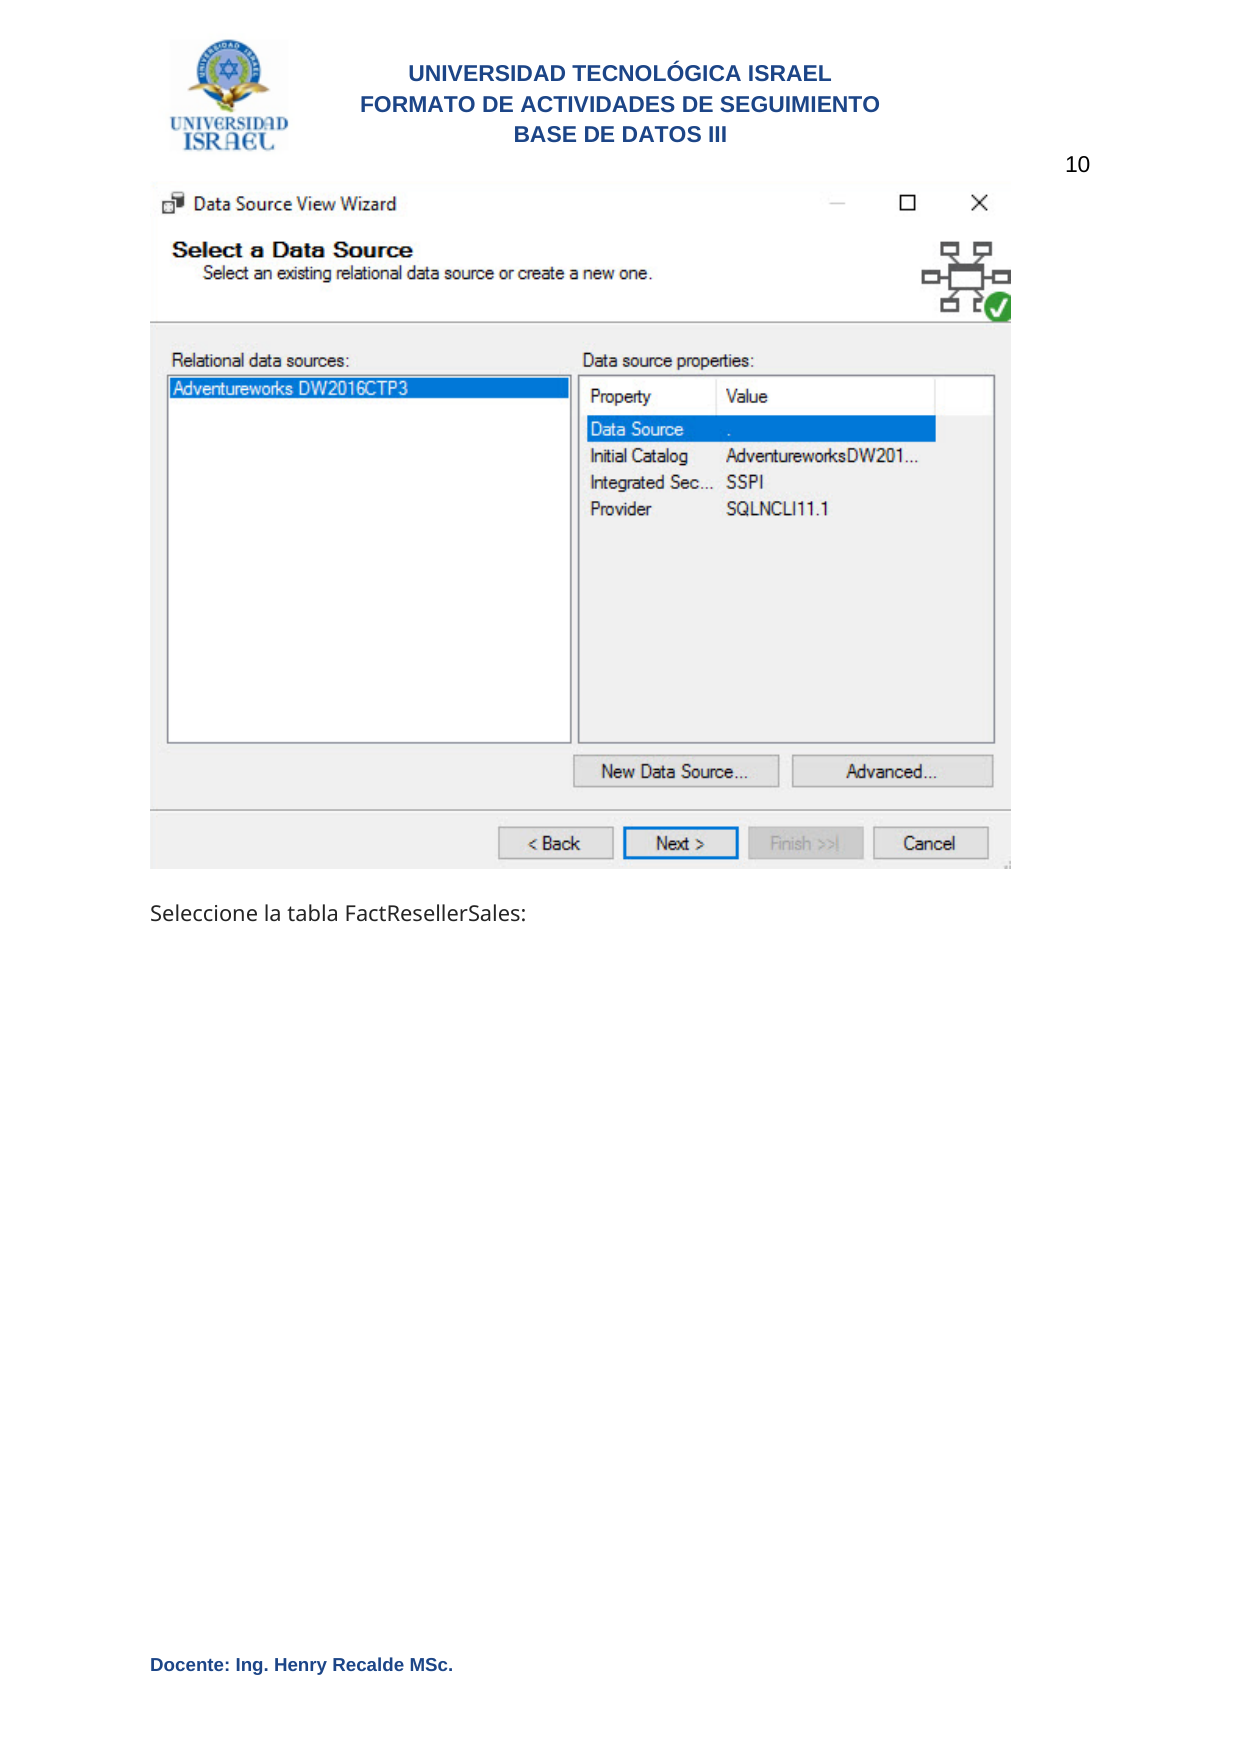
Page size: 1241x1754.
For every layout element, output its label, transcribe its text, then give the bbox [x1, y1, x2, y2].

picture [150, 181, 1011, 869]
text Seleccione la tabla FactResellerSales: [150, 898, 1090, 928]
picture [150, 29, 307, 161]
